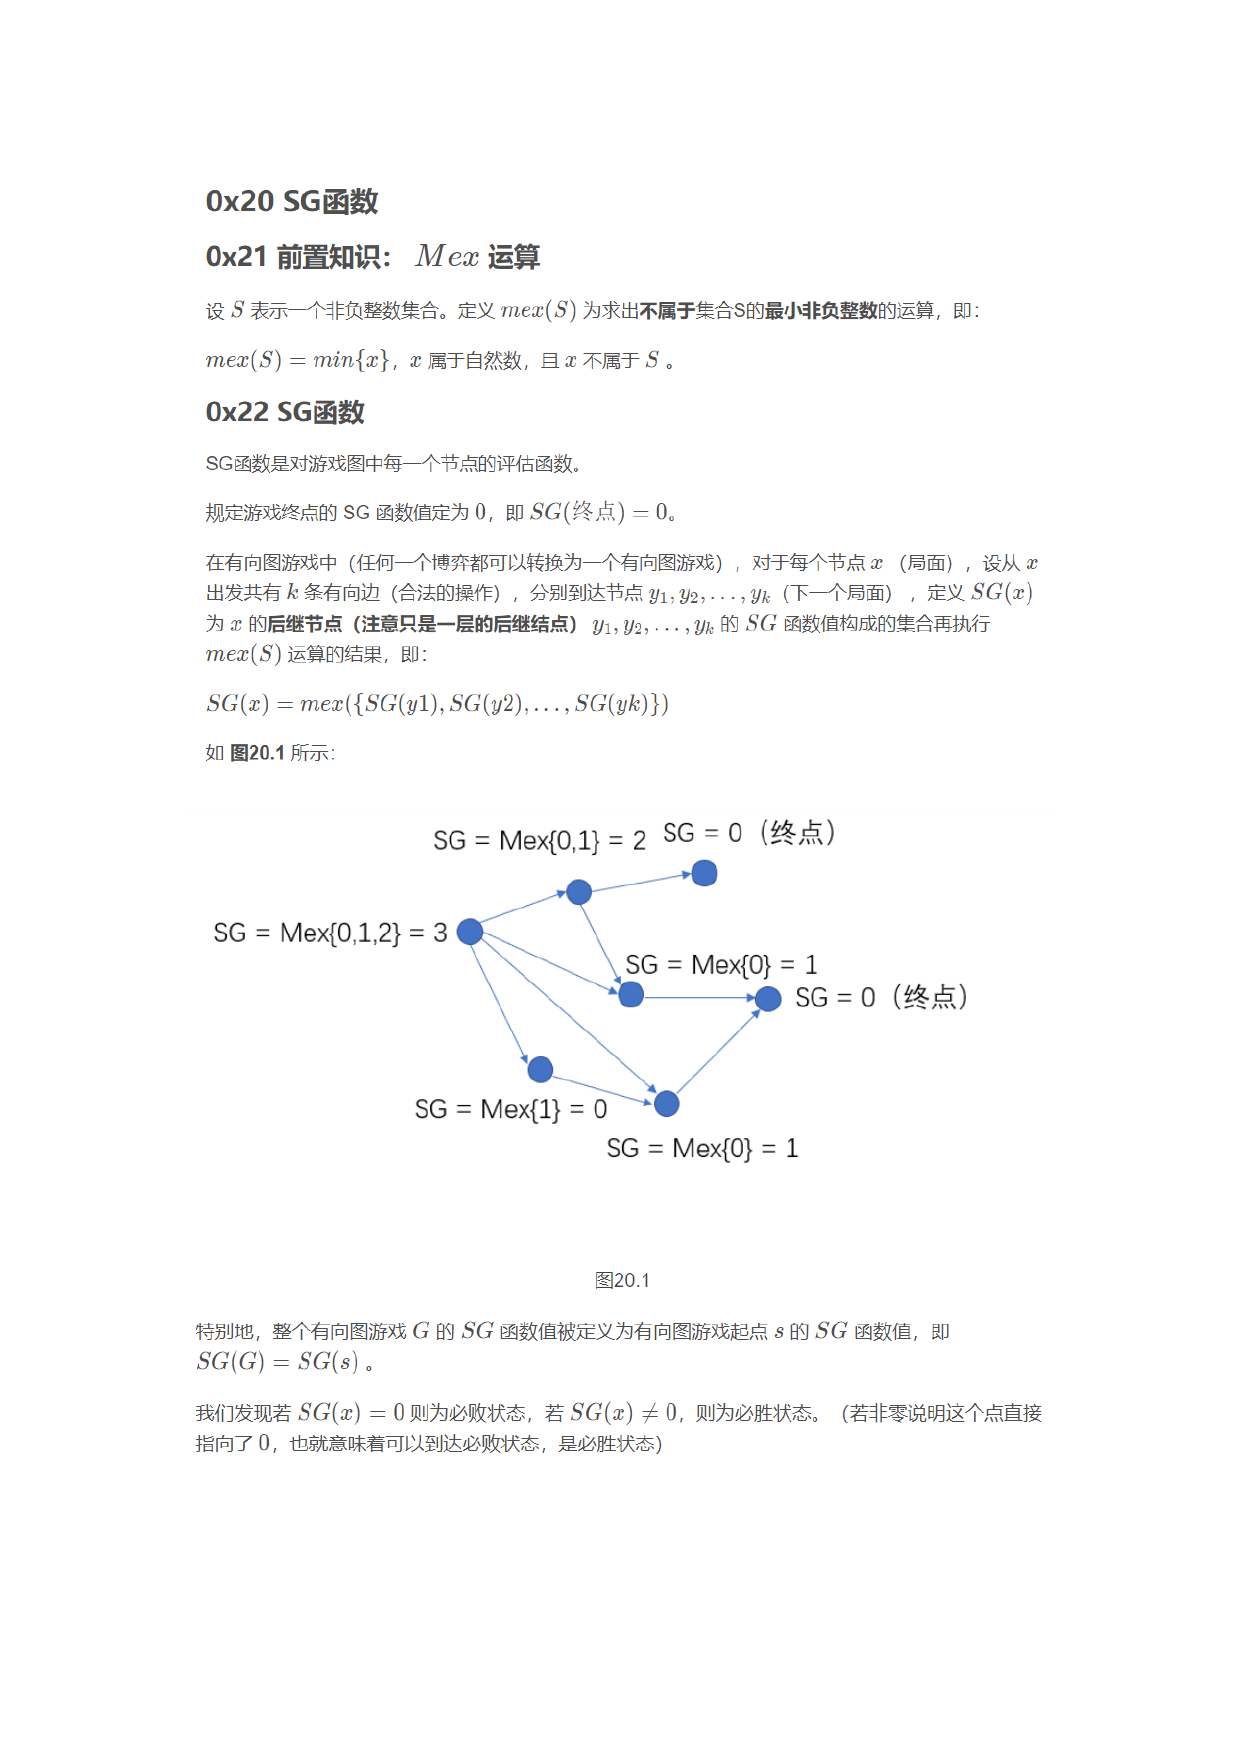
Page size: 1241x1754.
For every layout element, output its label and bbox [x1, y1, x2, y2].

picture [187, 162, 1062, 792]
picture [187, 812, 1054, 1471]
